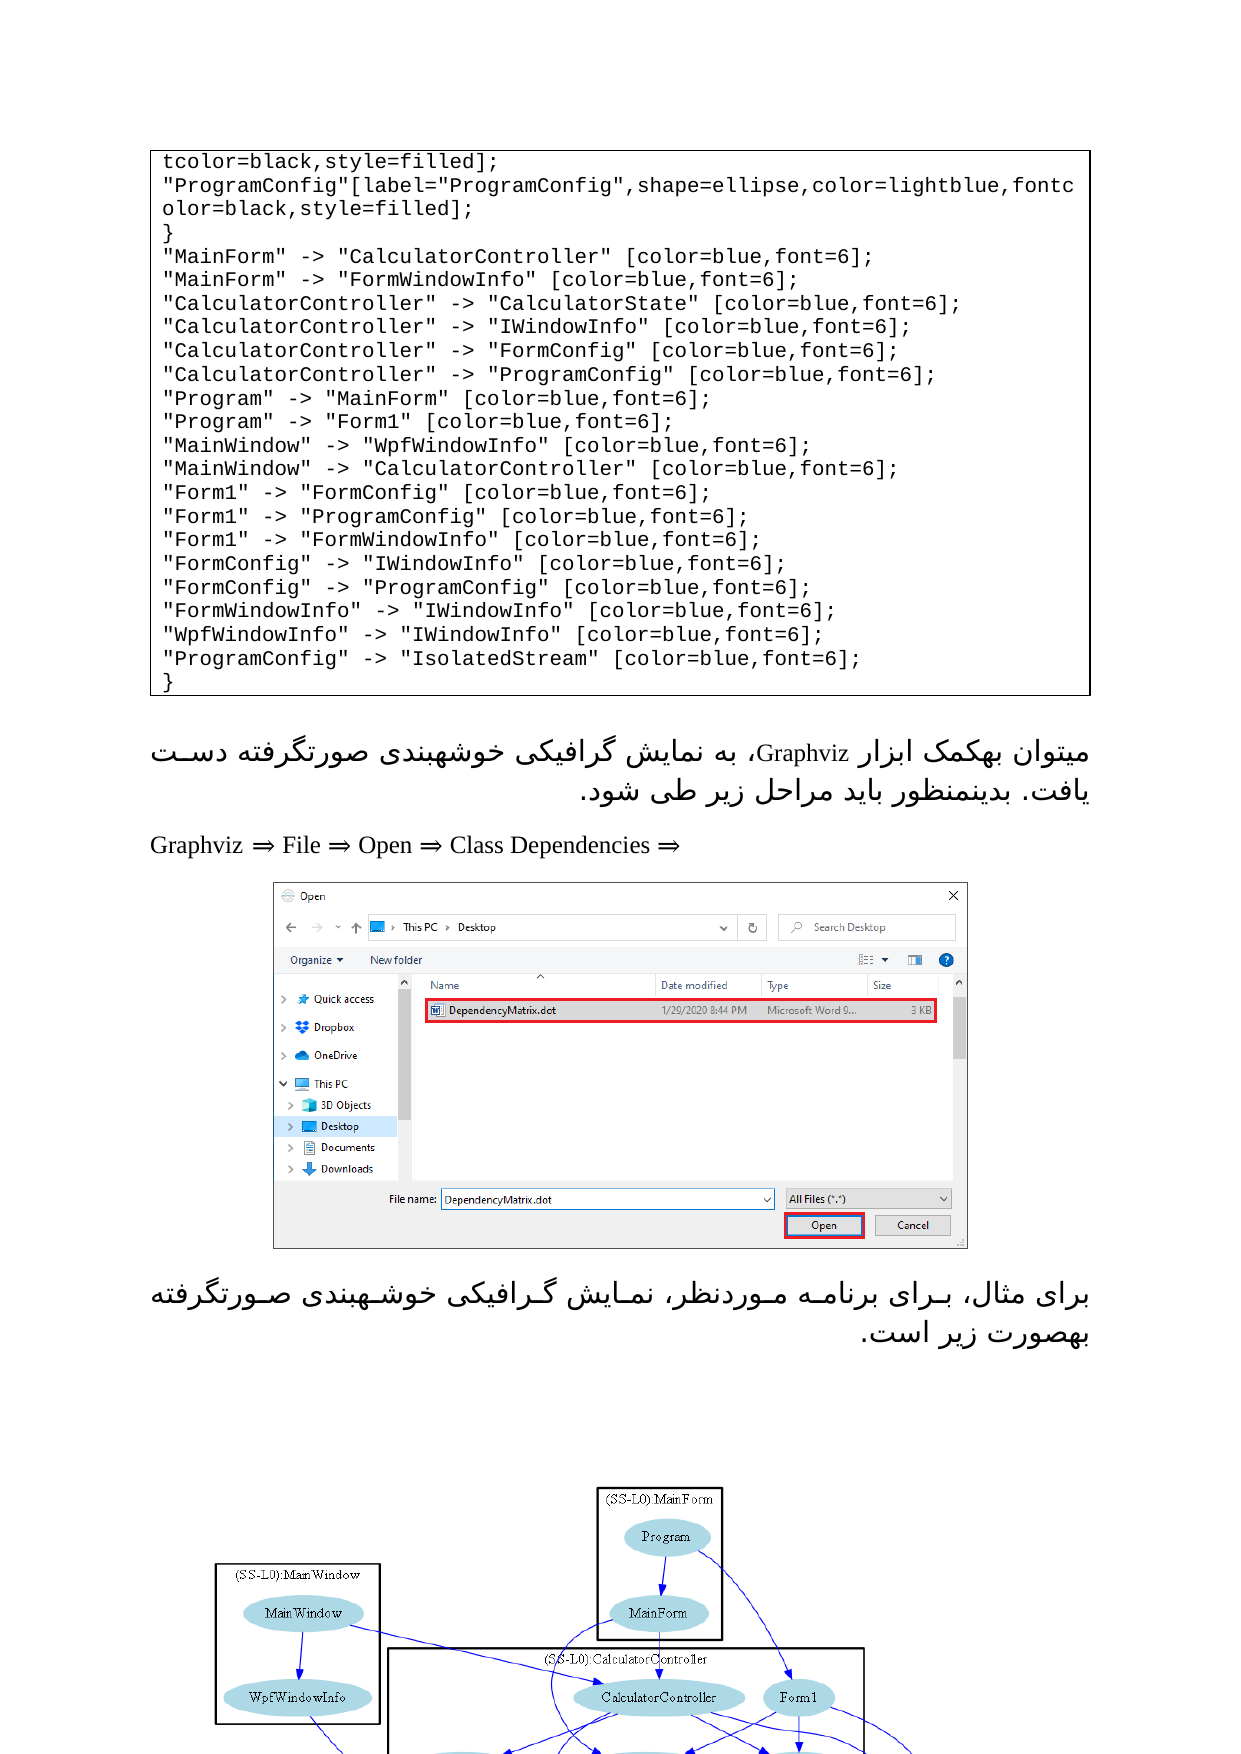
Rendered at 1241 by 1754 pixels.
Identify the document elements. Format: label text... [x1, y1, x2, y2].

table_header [151, 151, 1089, 695]
picture [271, 880, 969, 1250]
text می‏توان به‏کمک ابزار Graphviz، به نمایش گرافیکی خوشه‏بندی صورت‏گرفته دست یافت. بدین‏منظور باید مراحل زیر طی شود. [150, 734, 1090, 807]
picture [212, 1484, 1029, 1754]
text Graphviz ⇒ File ⇒ Open ⇒ Class Dependencies ⇒ [150, 828, 1090, 859]
text برای مثال، برای برنامه موردنظر، نمایش گرافیکی خوشه‏بندی صورت‏گرفته به‏صورت زیر است. [150, 1276, 1090, 1349]
